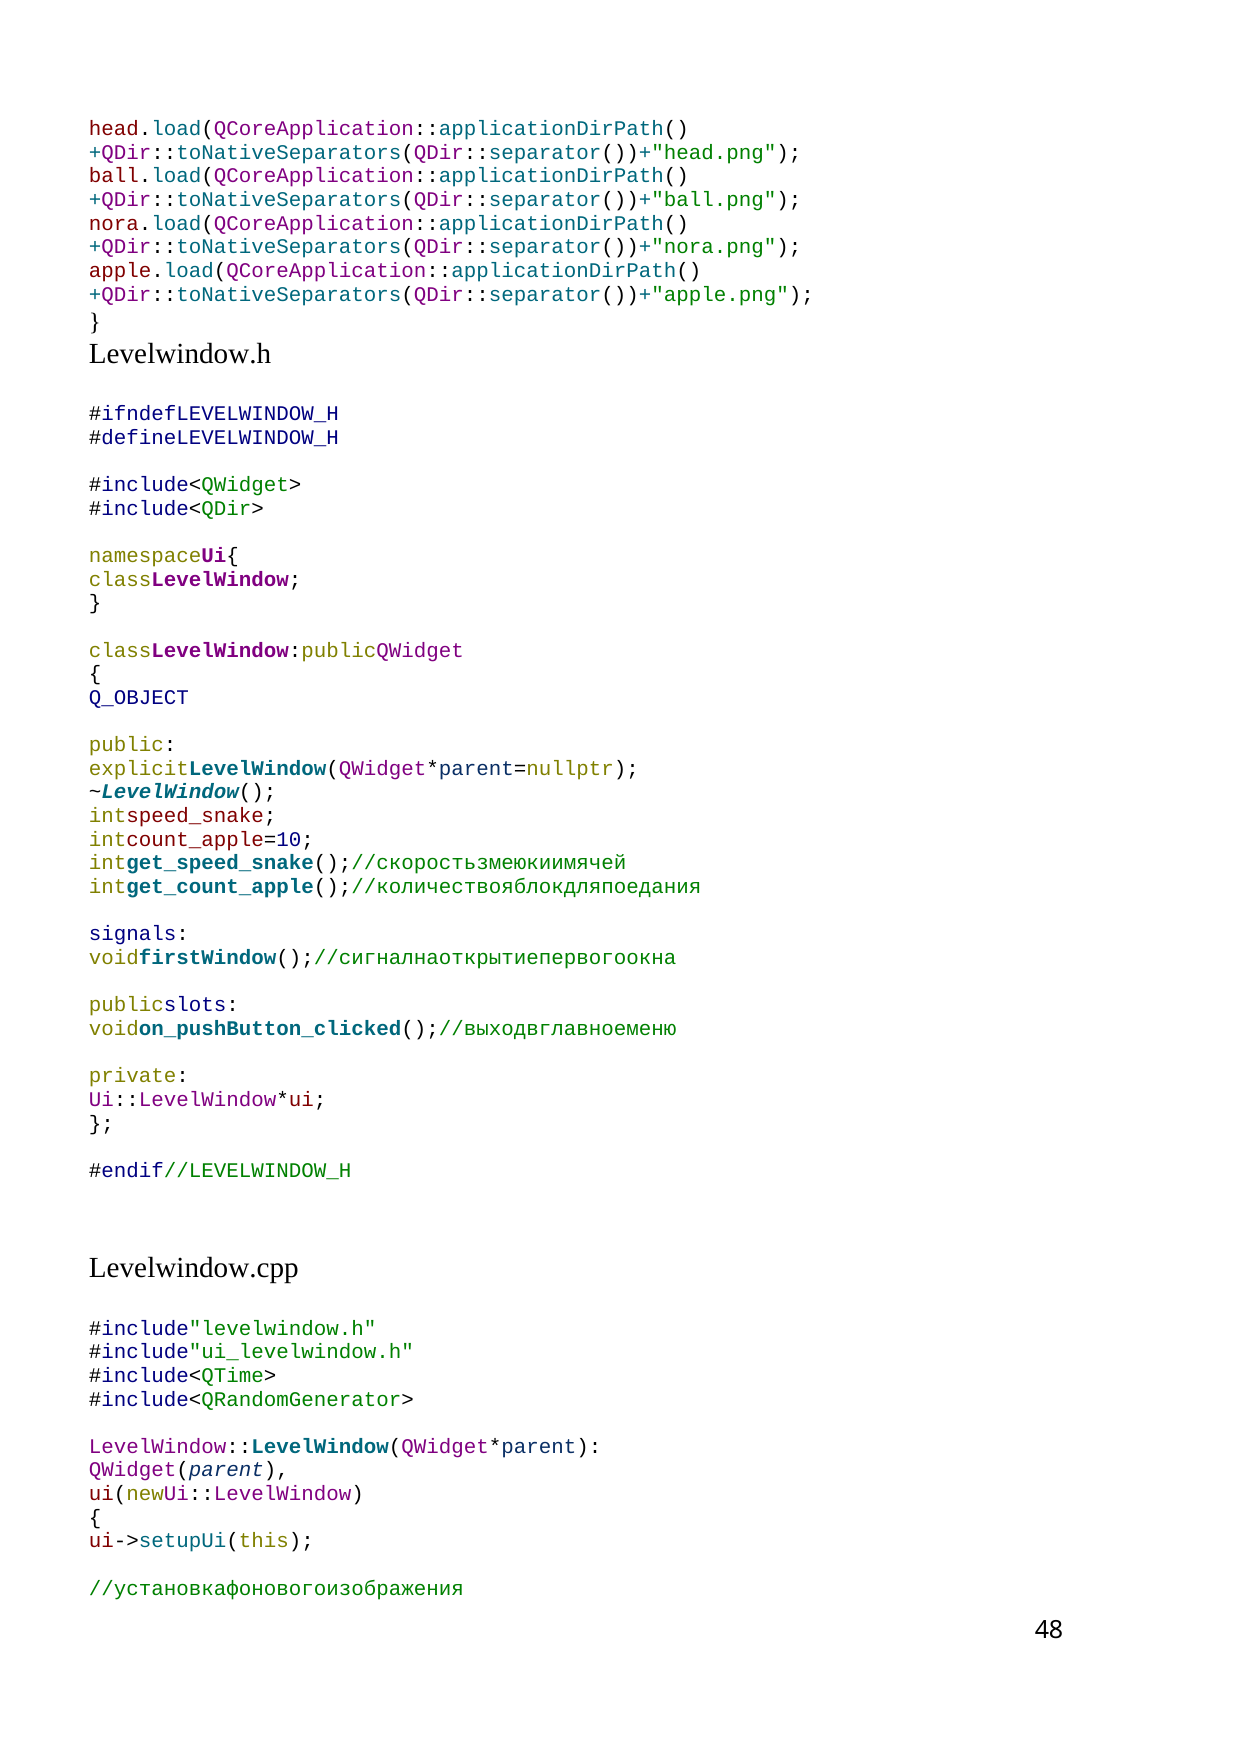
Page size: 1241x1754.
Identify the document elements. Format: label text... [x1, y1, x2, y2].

text intspeed_snake; [89, 805, 1063, 829]
text head.load(QCoreApplication::applicationDirPath()+QDir::toNativeSeparators(QDir::separator())+"head.png"); [89, 118, 1063, 165]
text #include"ui_levelwindow.h" [89, 1341, 1063, 1365]
text //установкафоновогоизображения [89, 1578, 1063, 1601]
text Q_OBJECT [89, 687, 1063, 711]
text namespaceUi{ [89, 545, 1063, 569]
text #include"levelwindow.h" [89, 1318, 1063, 1341]
text Levelwindow.h [89, 336, 1063, 369]
text QWidget(parent), [89, 1459, 1063, 1483]
text intget_speed_snake();//скоростьзмеюкиимячей [89, 852, 1063, 876]
text }; [89, 1112, 1063, 1136]
text #include<QRandomGenerator> [89, 1388, 1063, 1412]
text nora.load(QCoreApplication::applicationDirPath()+QDir::toNativeSeparators(QDir::separator())+"nora.png"); [89, 213, 1063, 260]
text voidfirstWindow();//сигналнаоткрытиепервогоокна [89, 947, 1063, 971]
text private: [89, 1065, 1063, 1089]
text intcount_apple=10; [89, 829, 1063, 852]
text #include<QWidget> [89, 474, 1063, 498]
text #include<QDir> [89, 498, 1063, 521]
text ball.load(QCoreApplication::applicationDirPath()+QDir::toNativeSeparators(QDir::separator())+"ball.png"); [89, 165, 1063, 213]
text Levelwindow.cpp [89, 1251, 1063, 1284]
text #endif//LEVELWINDOW_H [89, 1160, 1063, 1183]
text signals: [89, 923, 1063, 947]
text } [89, 307, 1063, 336]
text LevelWindow::LevelWindow(QWidget*parent): [89, 1436, 1063, 1459]
text publicslots: [89, 994, 1063, 1018]
text intget_count_apple();//количествояблокдляпоедания [89, 876, 1063, 900]
text ui->setupUi(this); [89, 1530, 1063, 1554]
text explicitLevelWindow(QWidget*parent=nullptr); [89, 758, 1063, 781]
text #defineLEVELWINDOW_H [89, 427, 1063, 450]
text ui(newUi::LevelWindow) [89, 1483, 1063, 1507]
text Ui::LevelWindow*ui; [89, 1089, 1063, 1112]
text #include<QTime> [89, 1365, 1063, 1388]
text } [89, 592, 1063, 616]
text ~LevelWindow(); [89, 781, 1063, 805]
text classLevelWindow:publicQWidget [89, 639, 1063, 663]
text #ifndefLEVELWINDOW_H [89, 403, 1063, 427]
text apple.load(QCoreApplication::applicationDirPath()+QDir::toNativeSeparators(QDir::separator())+"apple.png"); [89, 260, 1063, 307]
text classLevelWindow; [89, 569, 1063, 592]
text { [89, 1507, 1063, 1530]
text public: [89, 734, 1063, 758]
text voidon_pushButton_clicked();//выходвглавноеменю [89, 1018, 1063, 1042]
text { [89, 663, 1063, 687]
